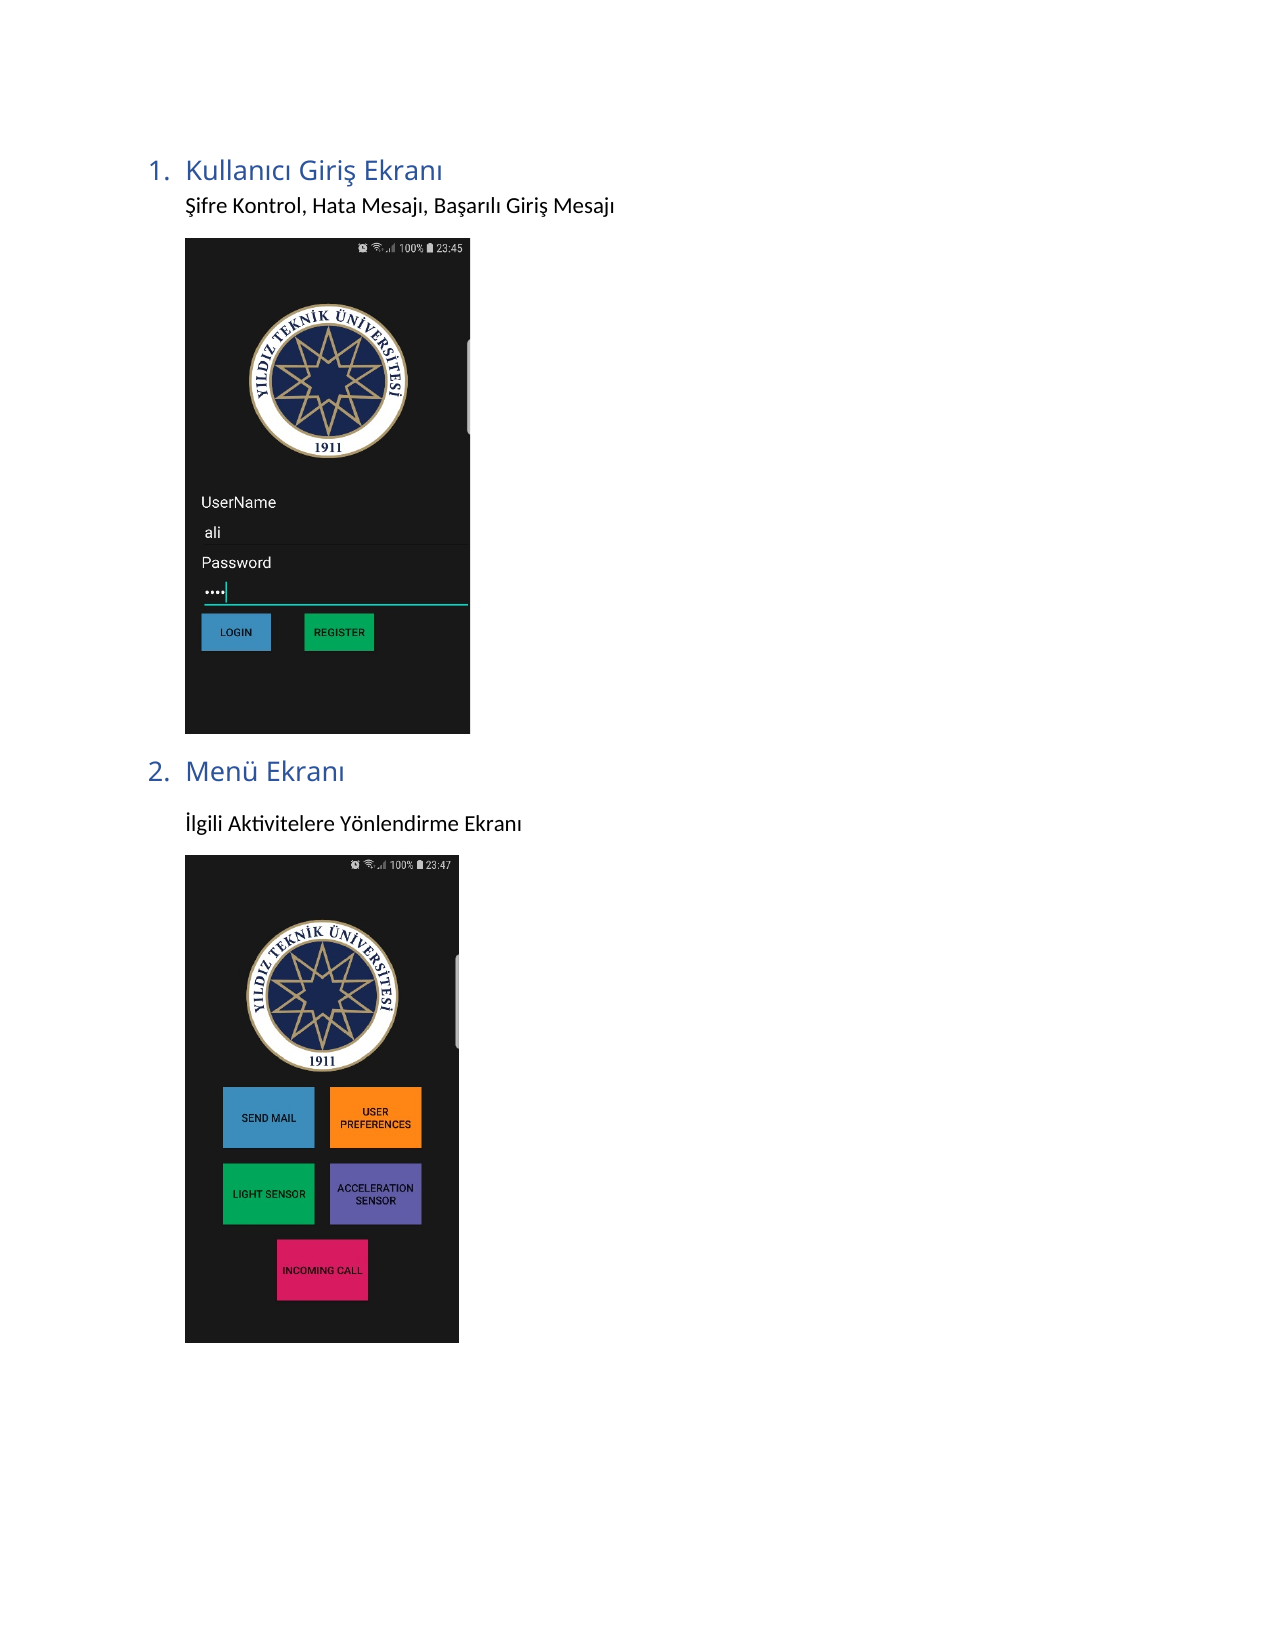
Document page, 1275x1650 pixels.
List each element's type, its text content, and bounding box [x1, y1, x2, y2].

picture [185, 238, 471, 734]
text İlgili Aktivitelere Yönlendirme Ekranı [185, 809, 1127, 837]
subtitle Kullanıcı Giriş Ekranı [148, 152, 1127, 189]
text Şifre Kontrol, Hata Mesajı, Başarılı Giriş Mesajı [185, 192, 1127, 219]
list Menü Ekranı [148, 752, 1127, 789]
picture [185, 855, 459, 1343]
